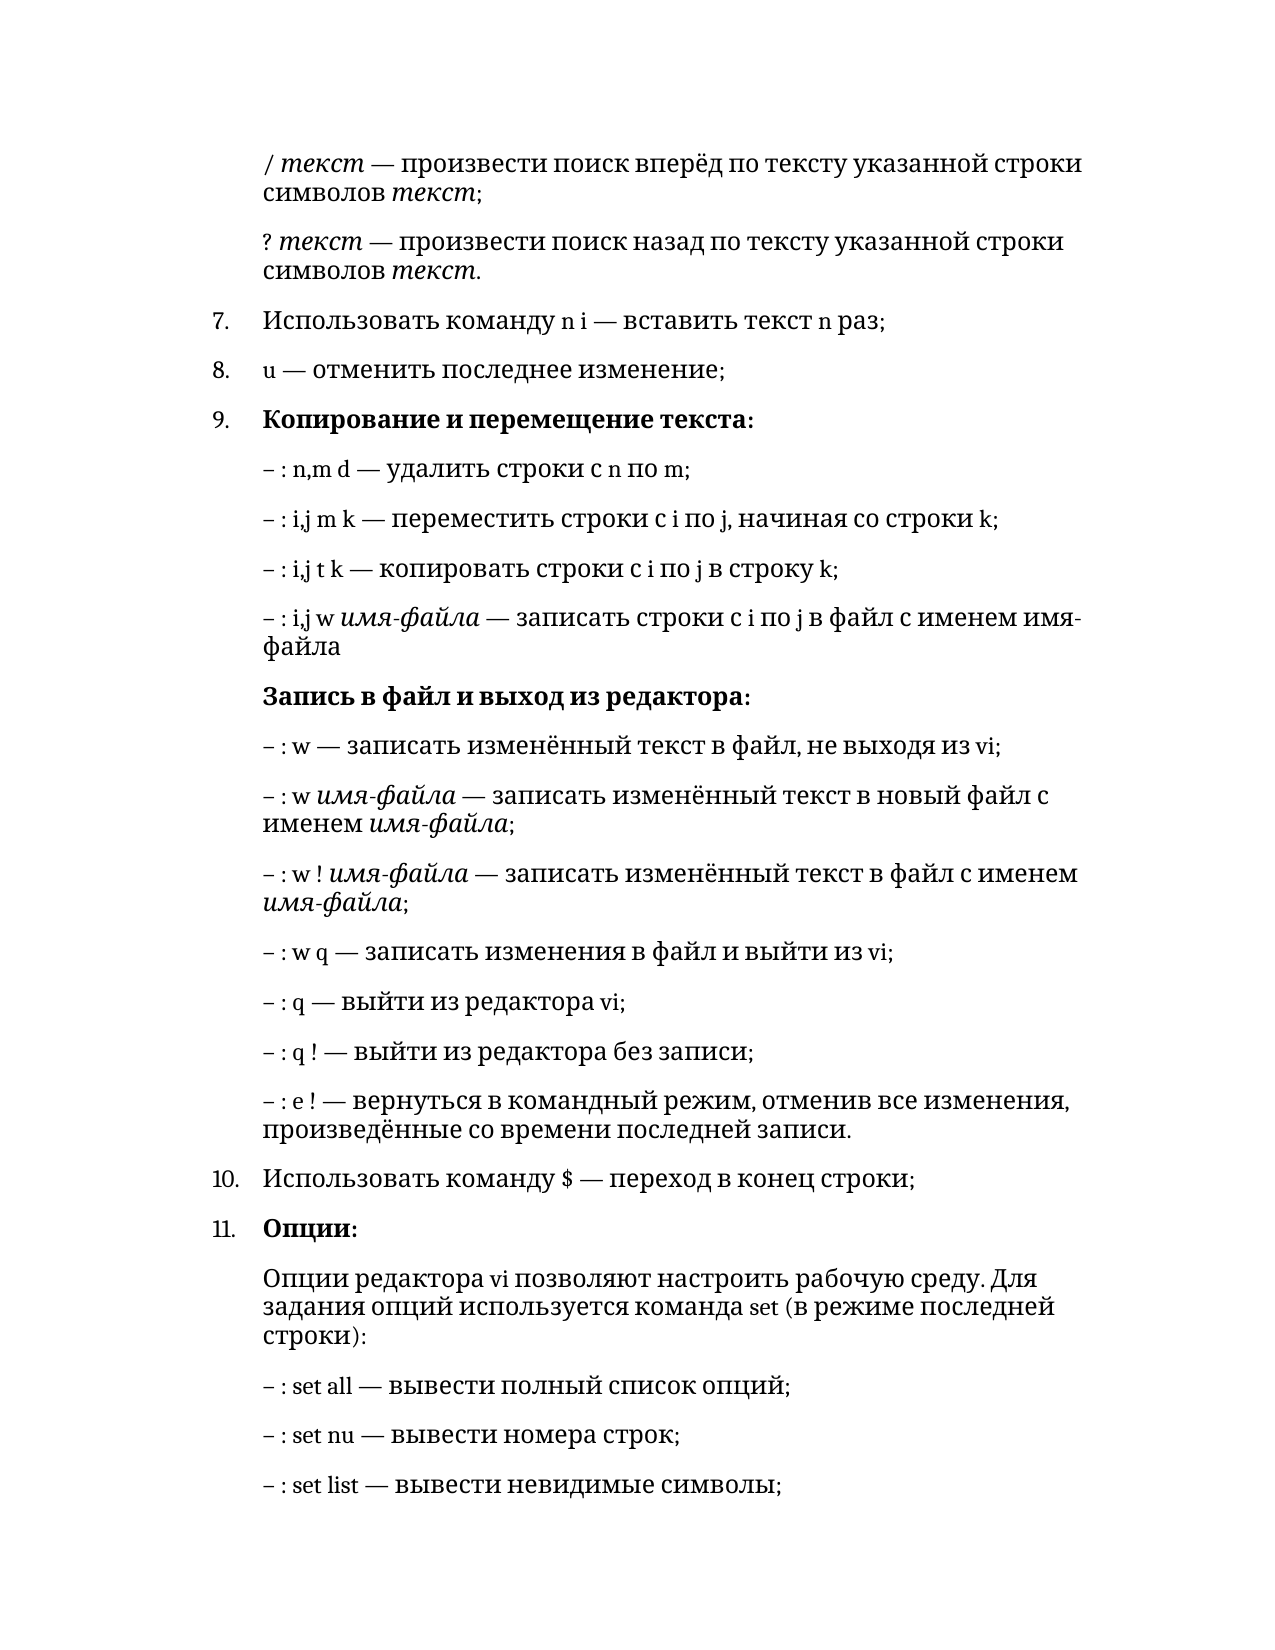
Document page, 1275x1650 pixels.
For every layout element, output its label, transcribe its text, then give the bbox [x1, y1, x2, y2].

list Использовать команду n i — вставить текст n раз; [212, 307, 1087, 335]
list – : i,j w имя-файла — записать строки с i по j в файл с именем имя-файла [212, 604, 1087, 662]
list Использовать команду $ — переход в конец строки; [212, 1165, 1087, 1194]
list Запись в файл и выход из редактора: [212, 682, 1087, 711]
list – : w имя-файла — записать изменённый текст в новый файл с именем имя-файла; [212, 782, 1087, 839]
list – : set list — вывести невидимые символы; [212, 1471, 1087, 1499]
list – : w q — записать изменения в файл и выйти из vi; [212, 938, 1087, 967]
list Опции: [212, 1215, 1087, 1244]
list / текст — произвести поиск вперёд по тексту указанной строки символов текст; [212, 150, 1087, 207]
list – : i,j m k — переместить строки с i по j, начиная со строки k; [212, 505, 1087, 534]
list – : set all — вывести полный список опций; [212, 1372, 1087, 1400]
list – : w — записать изменённый текст в файл, не выходя из vi; [212, 732, 1087, 761]
list – : i,j t k — копировать строки с i по j в строку k; [212, 554, 1087, 583]
list – : q ! — выйти из редактора без записи; [212, 1037, 1087, 1066]
list Опции редактора vi позволяют настроить рабочую среду. Для задания опций используется команда set (в режиме последней строки): [212, 1264, 1087, 1351]
list ? текст — произвести поиск назад по тексту указанной строки символов текст. [212, 228, 1087, 286]
list – : set nu — вывести номера строк; [212, 1421, 1087, 1450]
list – : n,m d — удалить строки с n по m; [212, 455, 1087, 484]
list Копирование и перемещение текста: [212, 406, 1087, 434]
list – : q — выйти из редактора vi; [212, 988, 1087, 1017]
list u — отменить последнее изменение; [212, 356, 1087, 385]
list – : w ! имя-файла — записать изменённый текст в файл с именем имя-файла; [212, 860, 1087, 917]
list – : e ! — вернуться в командный режим, отменив все изменения, произведённые со времени последней записи. [212, 1087, 1087, 1144]
